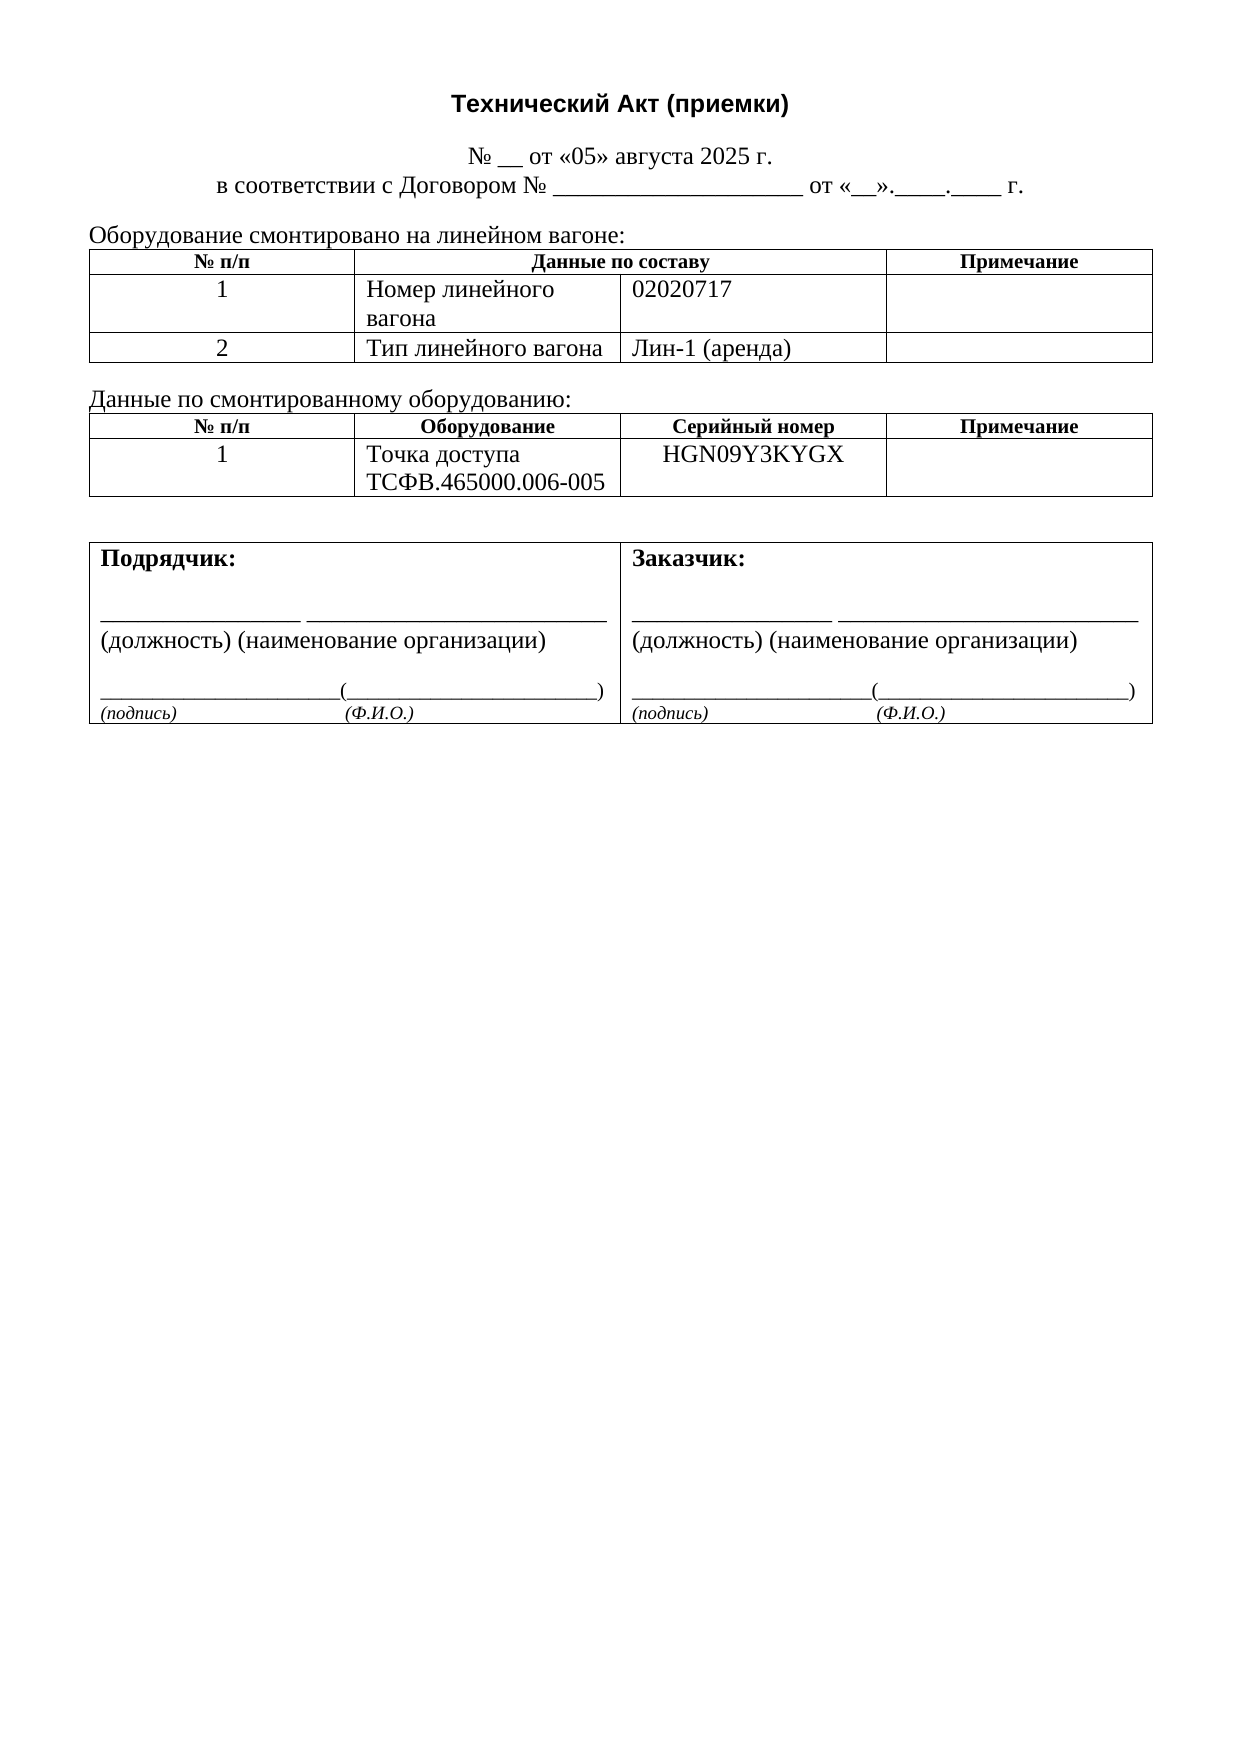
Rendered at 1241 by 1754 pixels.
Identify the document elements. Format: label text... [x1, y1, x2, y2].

table_header Заказчик: ________________ ________________________ (должность) (наименование организации) _______________________(________________________) (подпись) (Ф.И.О.) [621, 543, 1152, 723]
table_cell Номер линейного вагона [355, 275, 620, 332]
text № __ от «05» августа 2025 г. [88, 141, 1152, 170]
table_cell 1 [90, 439, 354, 496]
table_header Серийный номер [621, 414, 886, 438]
table_cell Лин-1 (аренда) [621, 333, 886, 362]
text Данные по смонтированному оборудованию: [88, 384, 1152, 412]
table_header Данные по составу [355, 250, 886, 273]
table_cell [887, 439, 1152, 496]
table_header Подрядчик: ________________ ________________________ (должность) (наименование организации) _______________________(________________________) (подпись) (Ф.И.О.) [90, 543, 620, 723]
table_cell Тип линейного вагона [355, 333, 620, 362]
text Оборудование смонтировано на линейном вагоне: [88, 220, 1152, 248]
table_cell 2 [90, 333, 354, 362]
table_header № п/п [90, 250, 354, 273]
table_cell 1 [90, 275, 354, 332]
table_cell Точка доступа ТСФВ.465000.006-005 [355, 439, 620, 496]
table_cell 02020717 [621, 275, 886, 332]
table_header Оборудование [355, 414, 620, 438]
table_cell HGN09Y3KYGX [621, 439, 886, 496]
table_header Примечание [887, 250, 1152, 273]
table_header Примечание [887, 414, 1152, 438]
text в соответствии с Договором № ____________________ от «__».____.____ г. [88, 170, 1152, 199]
table_header № п/п [90, 414, 354, 438]
table_cell [887, 275, 1152, 332]
table_cell [887, 333, 1152, 362]
text Технический Акт (приемки) [88, 88, 1152, 117]
